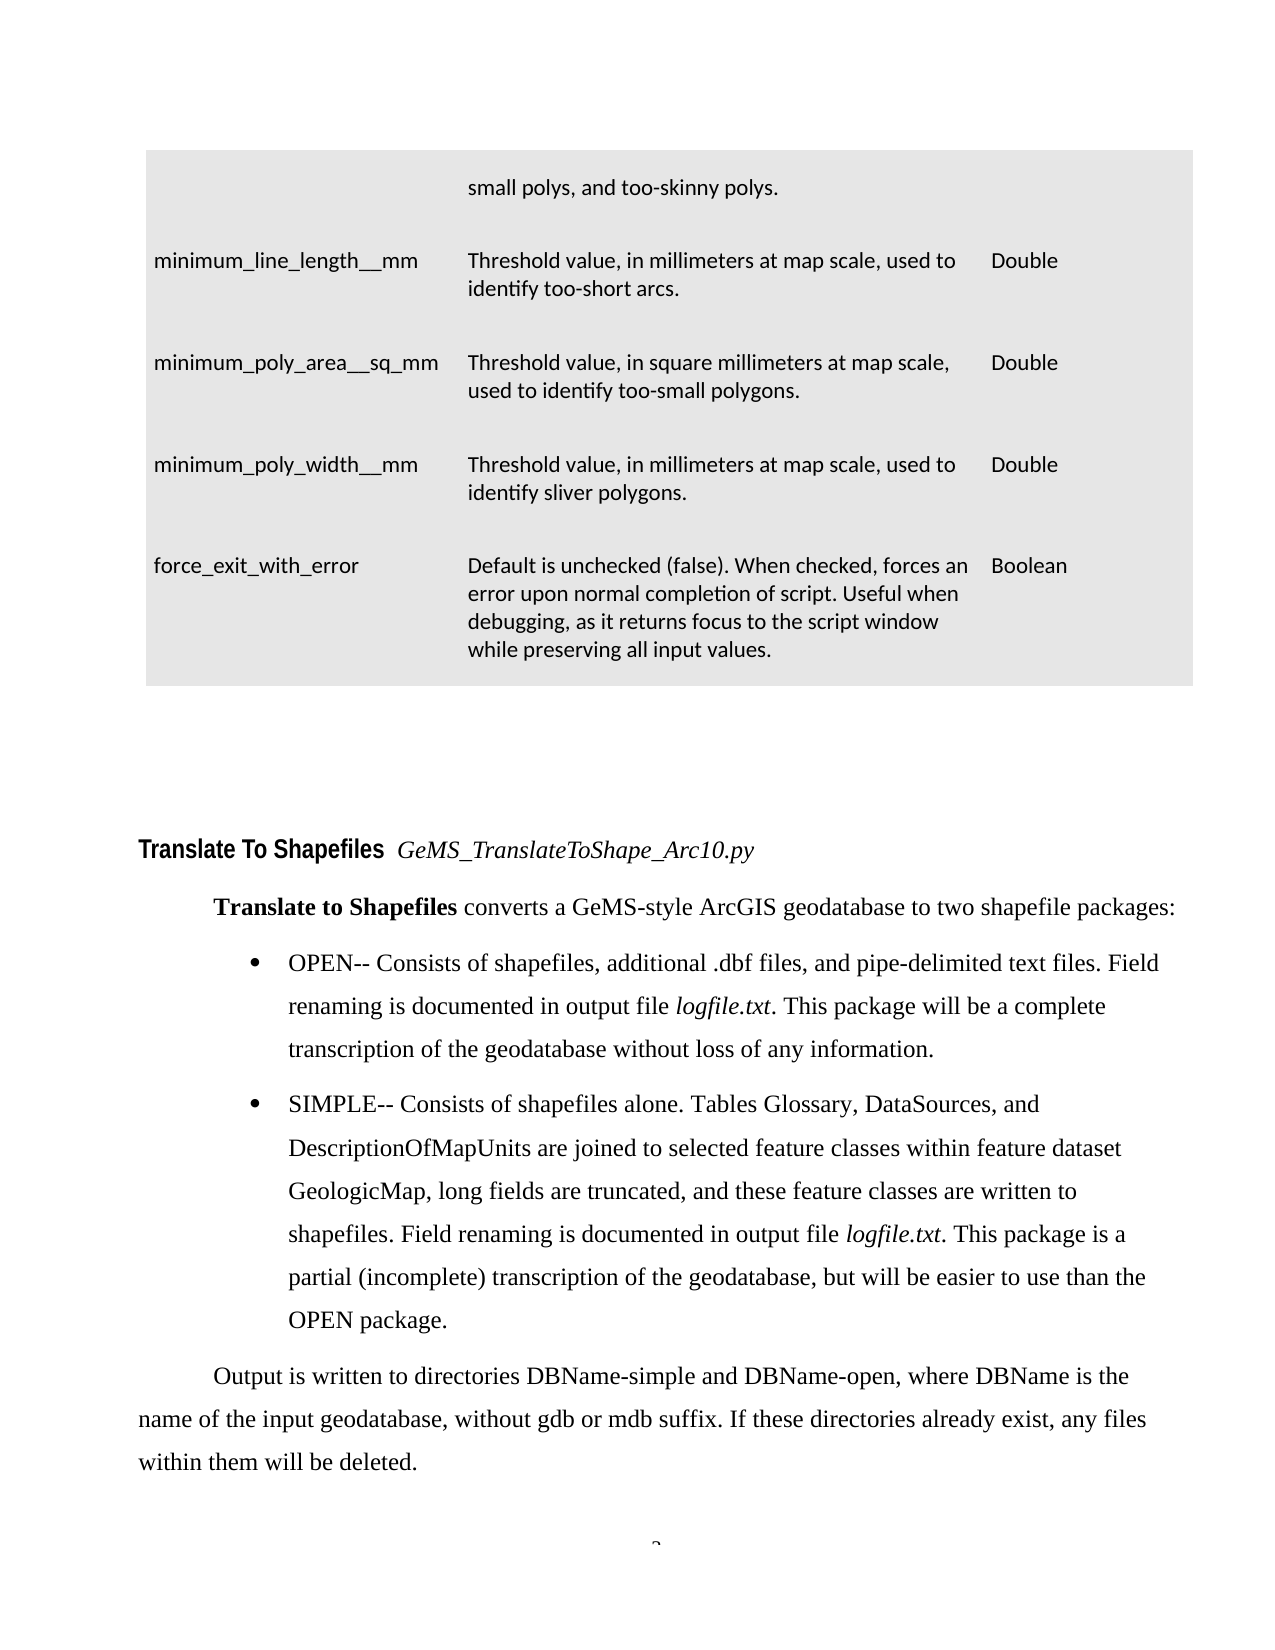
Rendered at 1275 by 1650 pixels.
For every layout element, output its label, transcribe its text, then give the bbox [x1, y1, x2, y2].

table_cell Threshold value, in millimeters at map scale, used to identify too-short arcs. [460, 224, 983, 325]
table_cell Threshold value, in square millimeters at map scale, used to identify too-small polygons. [460, 325, 983, 427]
table_cell Boolean [983, 529, 1193, 686]
text Output is written to directories DBName-simple and DBName-open, where DBName is the name of the input geodatabase, without gdb or mdb suffix. If these directories already exist, any files within them will be deleted. [138, 1361, 1185, 1476]
text Translate to Shapefiles converts a GeMS-style ArcGIS geodatabase to two shapefile packages: [138, 892, 1185, 921]
table_cell minimum_poly_area__sq_mm [146, 325, 460, 427]
table_cell Long [983, 150, 1193, 224]
subtitle Translate To Shapefiles GeMS_TranslateToShape_Arc10.py [138, 833, 1185, 864]
table_cell force_exit_with_error [146, 529, 460, 686]
table_cell Threshold value, in millimeters at map scale, used to identify sliver polygons. [460, 427, 983, 529]
table_cell Double [983, 427, 1193, 529]
table_cell Double [983, 224, 1193, 325]
table_cell minimum_poly_width__mm [146, 427, 460, 529]
list SIMPLE-- Consists of shapefiles alone. Tables Glossary, DataSources, and DescriptionOfMapUnits are joined to selected feature classes within feature dataset GeologicMap, long fields are truncated, and these feature classes are written to shapefiles. Field renaming is documented in output file logfile.txt. This package is a partial (incomplete) transcription of the geodatabase, but will be easier to use than the OPEN package. [251, 1089, 1185, 1334]
table_cell Double [983, 325, 1193, 427]
table_cell minimum_line_length__mm [146, 224, 460, 325]
table_cell Integer. Value used to identify too-short arcs, too-small polys, and too-skinny polys. [460, 150, 983, 224]
table_cell Map_scale_denominator [146, 150, 460, 224]
table_cell Default is unchecked (false). When checked, forces an error upon normal completion of script. Useful when debugging, as it returns focus to the script window while preserving all input values. [460, 529, 983, 686]
list OPEN-- Consists of shapefiles, additional .dbf files, and pipe-delimited text files. Field renaming is documented in output file logfile.txt. This package will be a complete transcription of the geodatabase without loss of any information. [251, 948, 1185, 1063]
